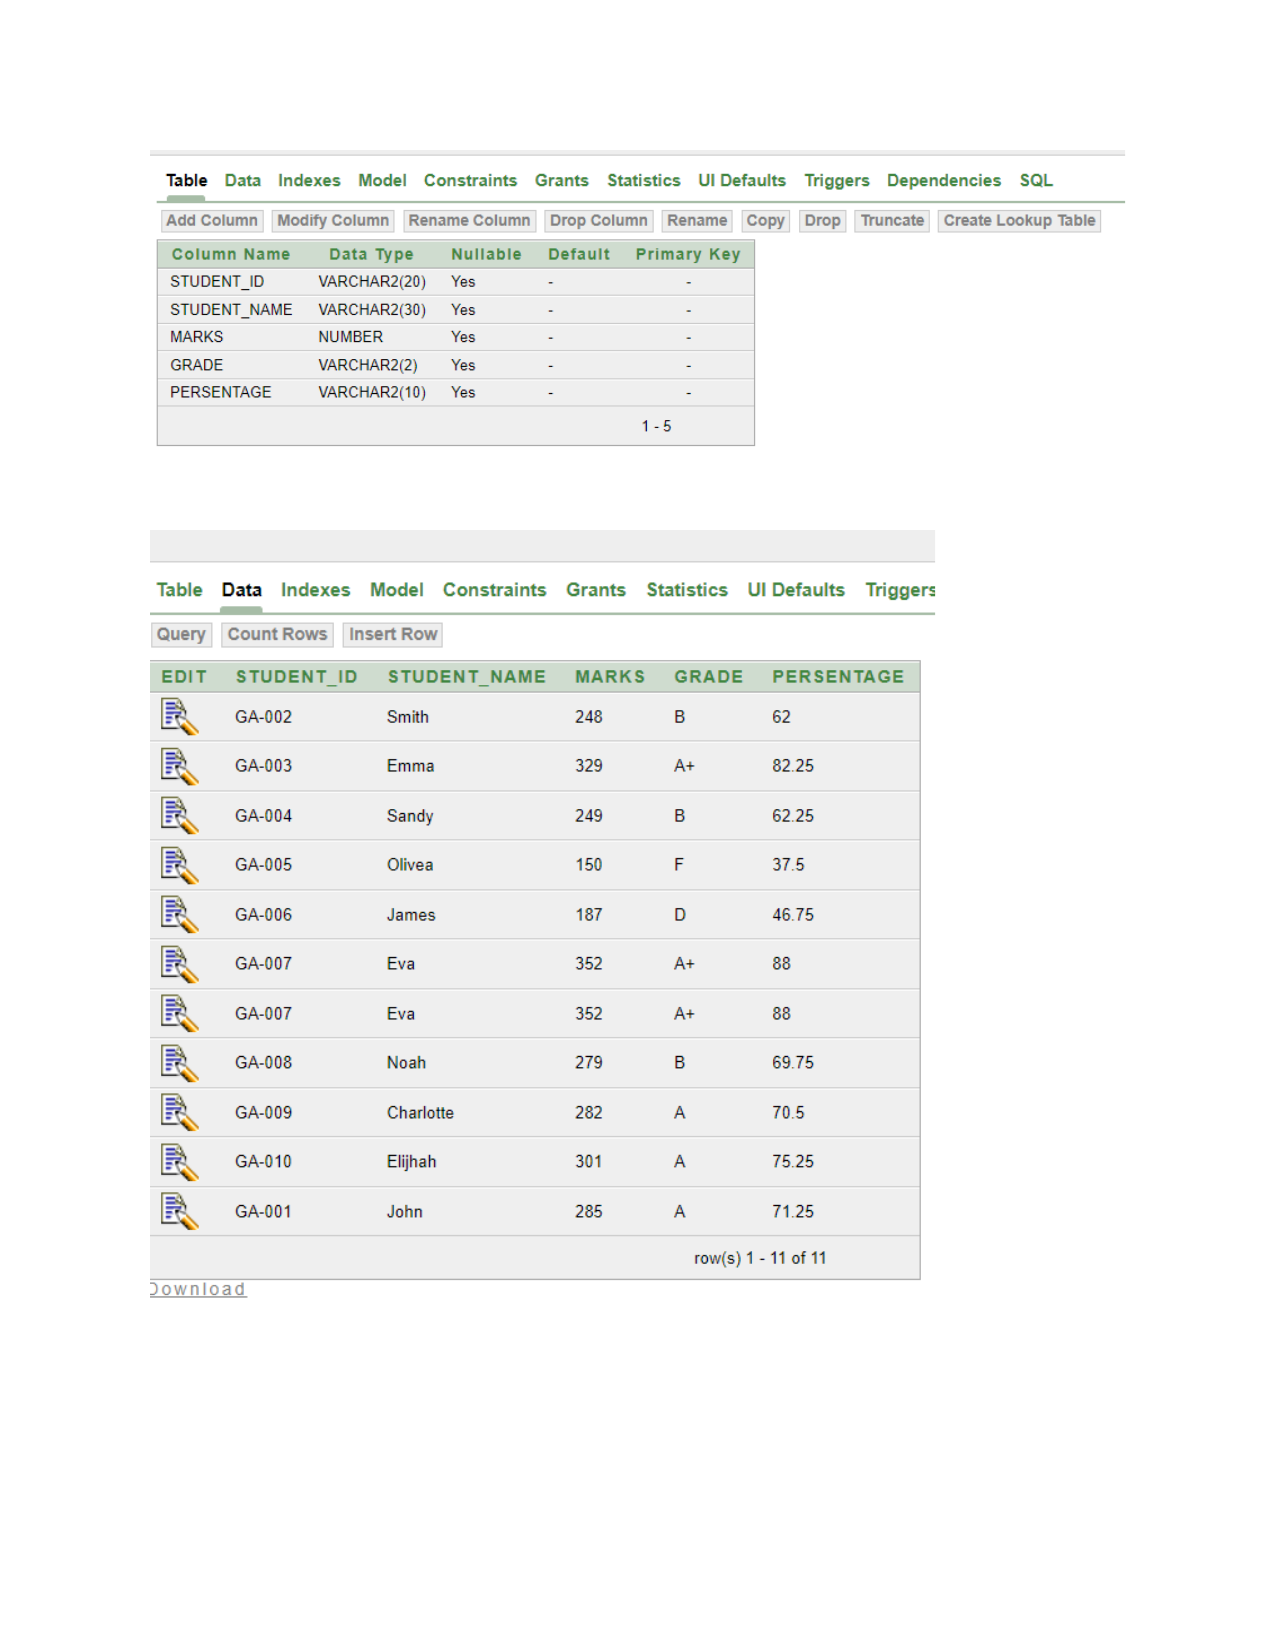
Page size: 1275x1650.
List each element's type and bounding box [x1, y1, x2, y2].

picture [150, 530, 936, 1329]
picture [150, 150, 1125, 506]
